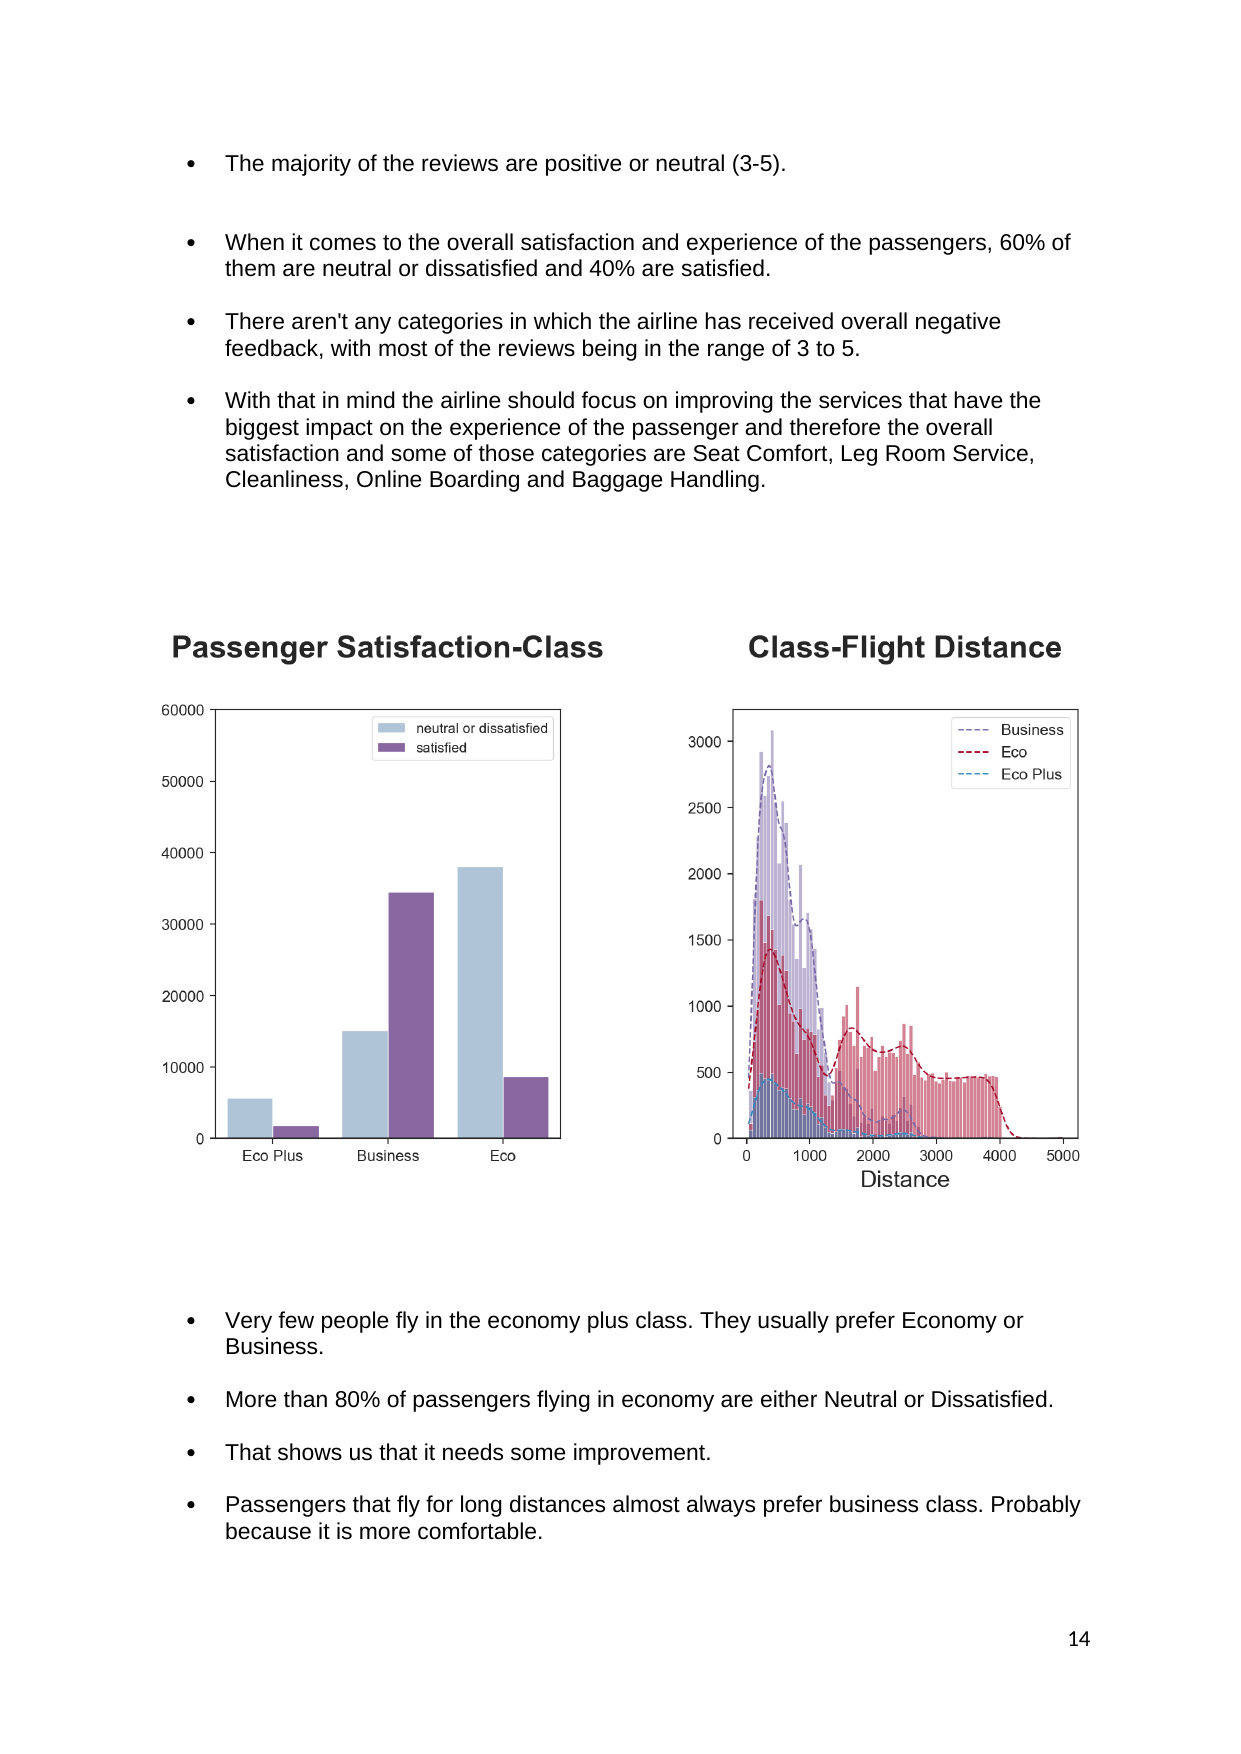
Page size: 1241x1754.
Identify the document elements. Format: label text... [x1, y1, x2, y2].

picture [150, 624, 1091, 1202]
list Passengers that fly for long distances almost always prefer business class. Probably because it is more comfortable. [187, 1491, 1090, 1544]
list The majority of the reviews are positive or neutral (3-5). [187, 150, 1090, 176]
list There aren't any categories in which the airline has received overall negative feedback, with most of the reviews being in the range of 3 to 5. [187, 308, 1090, 361]
list More than 80% of passengers flying in economy are either Neutral or Dissatisfied. [187, 1386, 1090, 1412]
list Very few people fly in the economy plus class. They usually prefer Economy or Business. [187, 1307, 1090, 1359]
list With that in mind the airline should focus on improving the services that have the biggest impact on the experience of the passenger and therefore the overall satisfaction and some of those categories are Seat Comfort, Leg Room Service, Cleanliness, Online Boarding and Baggage Handling. [187, 387, 1090, 493]
list When it comes to the overall satisfaction and experience of the passengers, 60% of them are neutral or dissatisfied and 40% are satisfied. [187, 229, 1090, 282]
list That shows us that it needs some improvement. [187, 1439, 1090, 1465]
